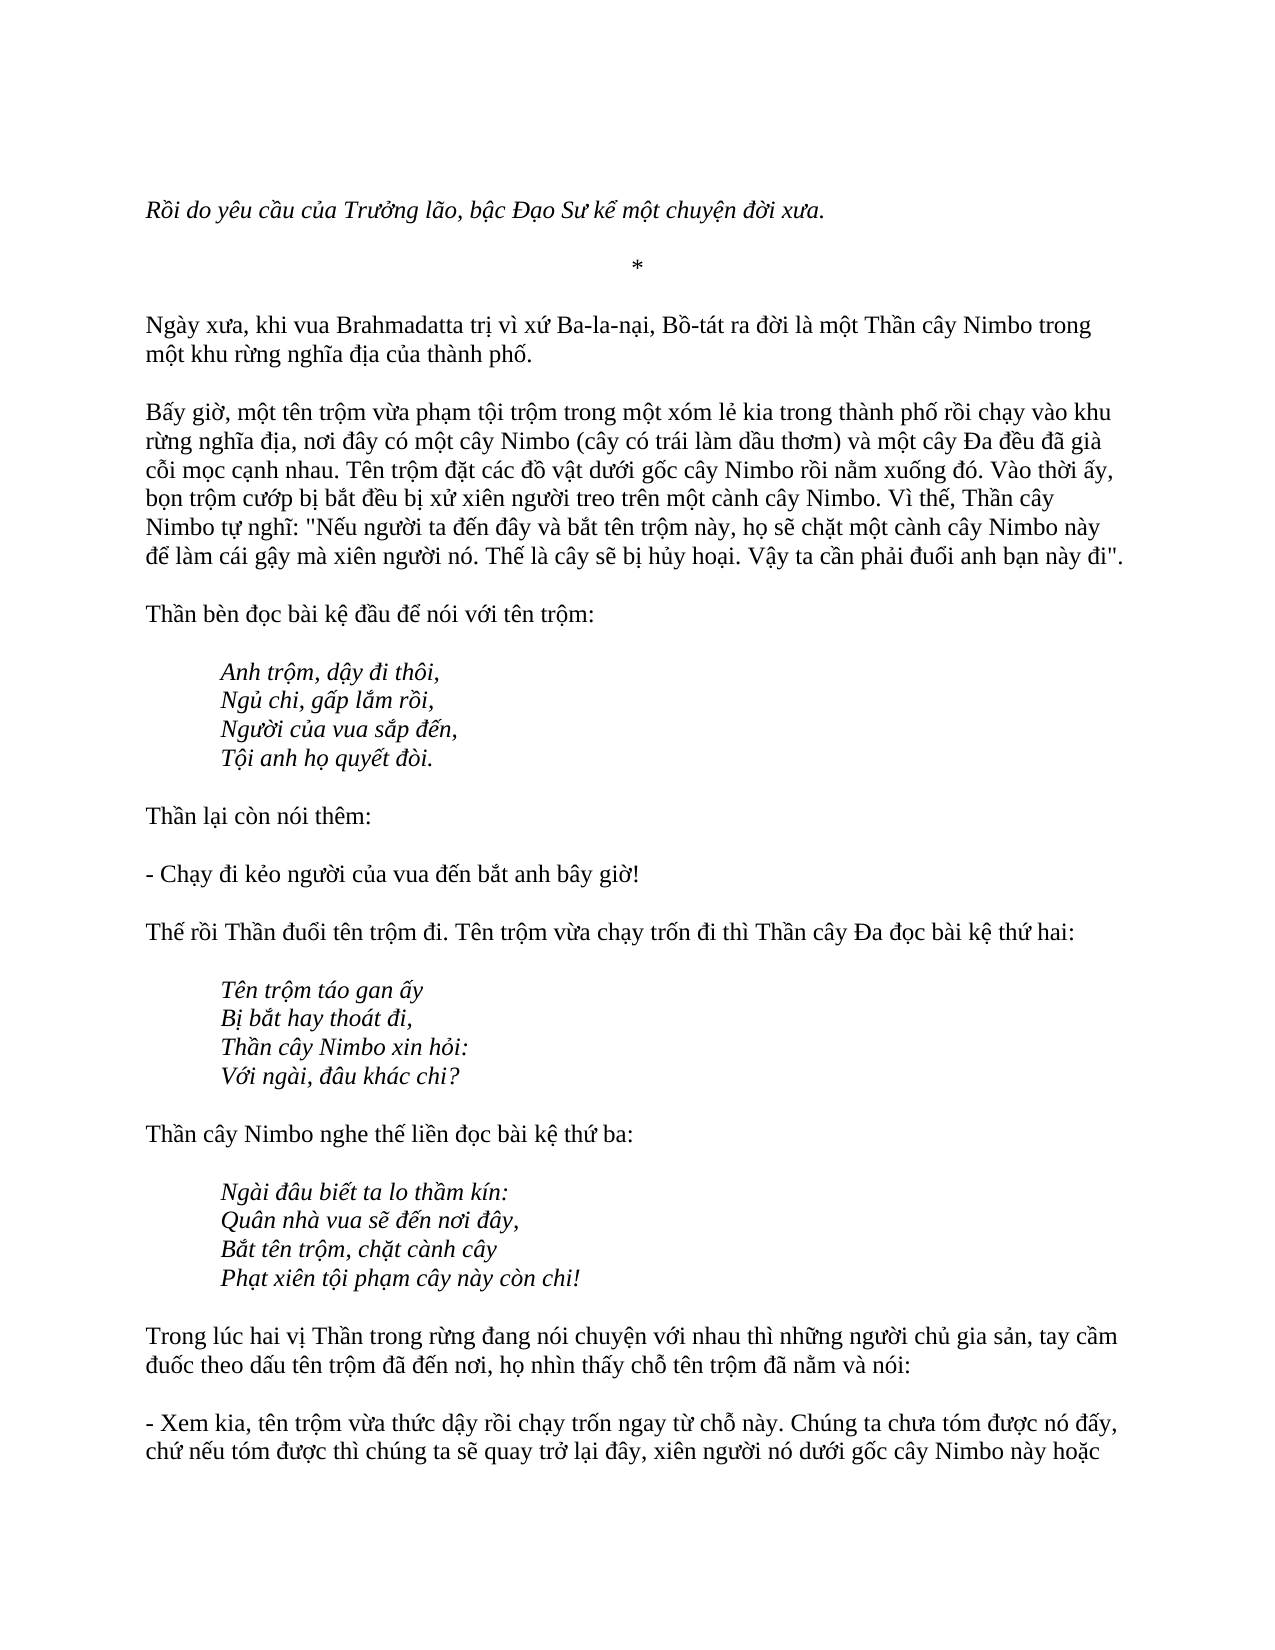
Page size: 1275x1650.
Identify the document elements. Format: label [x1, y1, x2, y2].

table_header [130, 150, 1145, 1481]
